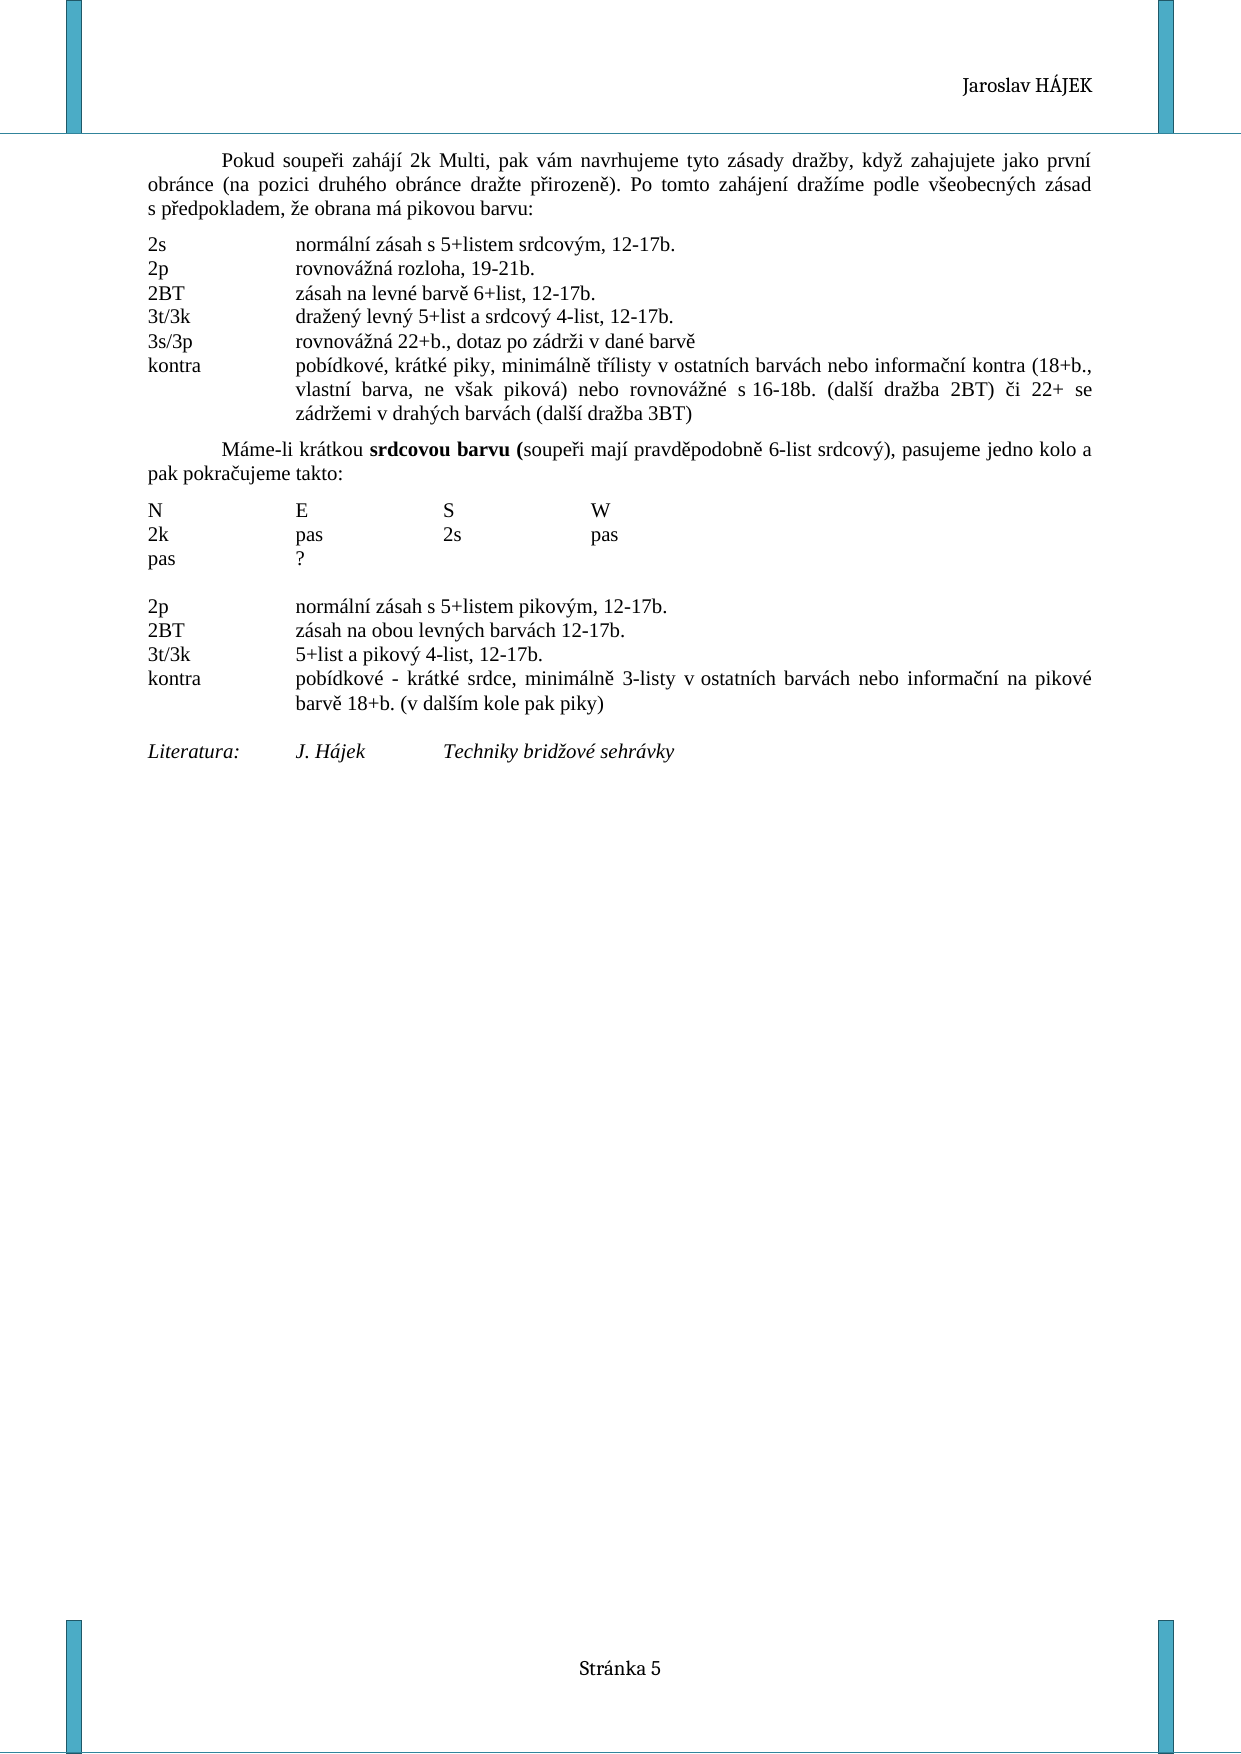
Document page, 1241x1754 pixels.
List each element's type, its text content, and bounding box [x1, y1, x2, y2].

text 2p normální zásah s 5+listem pikovým, 12-17b. [148, 594, 1093, 618]
text Pokud soupeři zahájí 2k Multi, pak vám navrhujeme tyto zásady dražby, když zahajujete jako první obránce (na pozici druhého obránce dražte přirozeně). Po tomto zahájení dražíme podle všeobecných zásad s předpokladem, že obrana má pikovou barvu: [148, 148, 1093, 220]
text kontra pobídkové, krátké piky, minimálně třílisty v ostatních barvách nebo informační kontra (18+b., vlastní barva, ne však piková) nebo rovnovážné s 16-18b. (další dražba 2BT) či 22+ se zádržemi v drahých barvách (další dražba 3BT) [148, 353, 1093, 425]
text pas ? [148, 546, 1093, 570]
text 2BT zásah na levné barvě 6+list, 12-17b. [148, 280, 1093, 304]
text Literatura: J. Hájek Techniky bridžové sehrávky [148, 739, 1093, 763]
text N E S W [148, 498, 1093, 522]
text Máme-li krátkou srdcovou barvu (soupeři mají pravděpodobně 6-list srdcový), pasujeme jedno kolo a pak pokračujeme takto: [148, 437, 1093, 485]
text 2k pas 2s pas [148, 522, 1093, 546]
text 3t/3k 5+list a pikový 4-list, 12-17b. [148, 642, 1093, 666]
text 2BT zásah na obou levných barvách 12-17b. [148, 618, 1093, 642]
text 3s/3p rovnovážná 22+b., dotaz po zádrži v dané barvě [148, 328, 1093, 353]
text 2s normální zásah s 5+listem srdcovým, 12-17b. [148, 232, 1093, 256]
text 2p rovnovážná rozloha, 19-21b. [148, 256, 1093, 280]
text 3t/3k dražený levný 5+list a srdcový 4-list, 12-17b. [148, 304, 1093, 328]
text kontra pobídkové - krátké srdce, minimálně 3-listy v ostatních barvách nebo informační na pikové barvě 18+b. (v dalším kole pak piky) [148, 666, 1093, 714]
